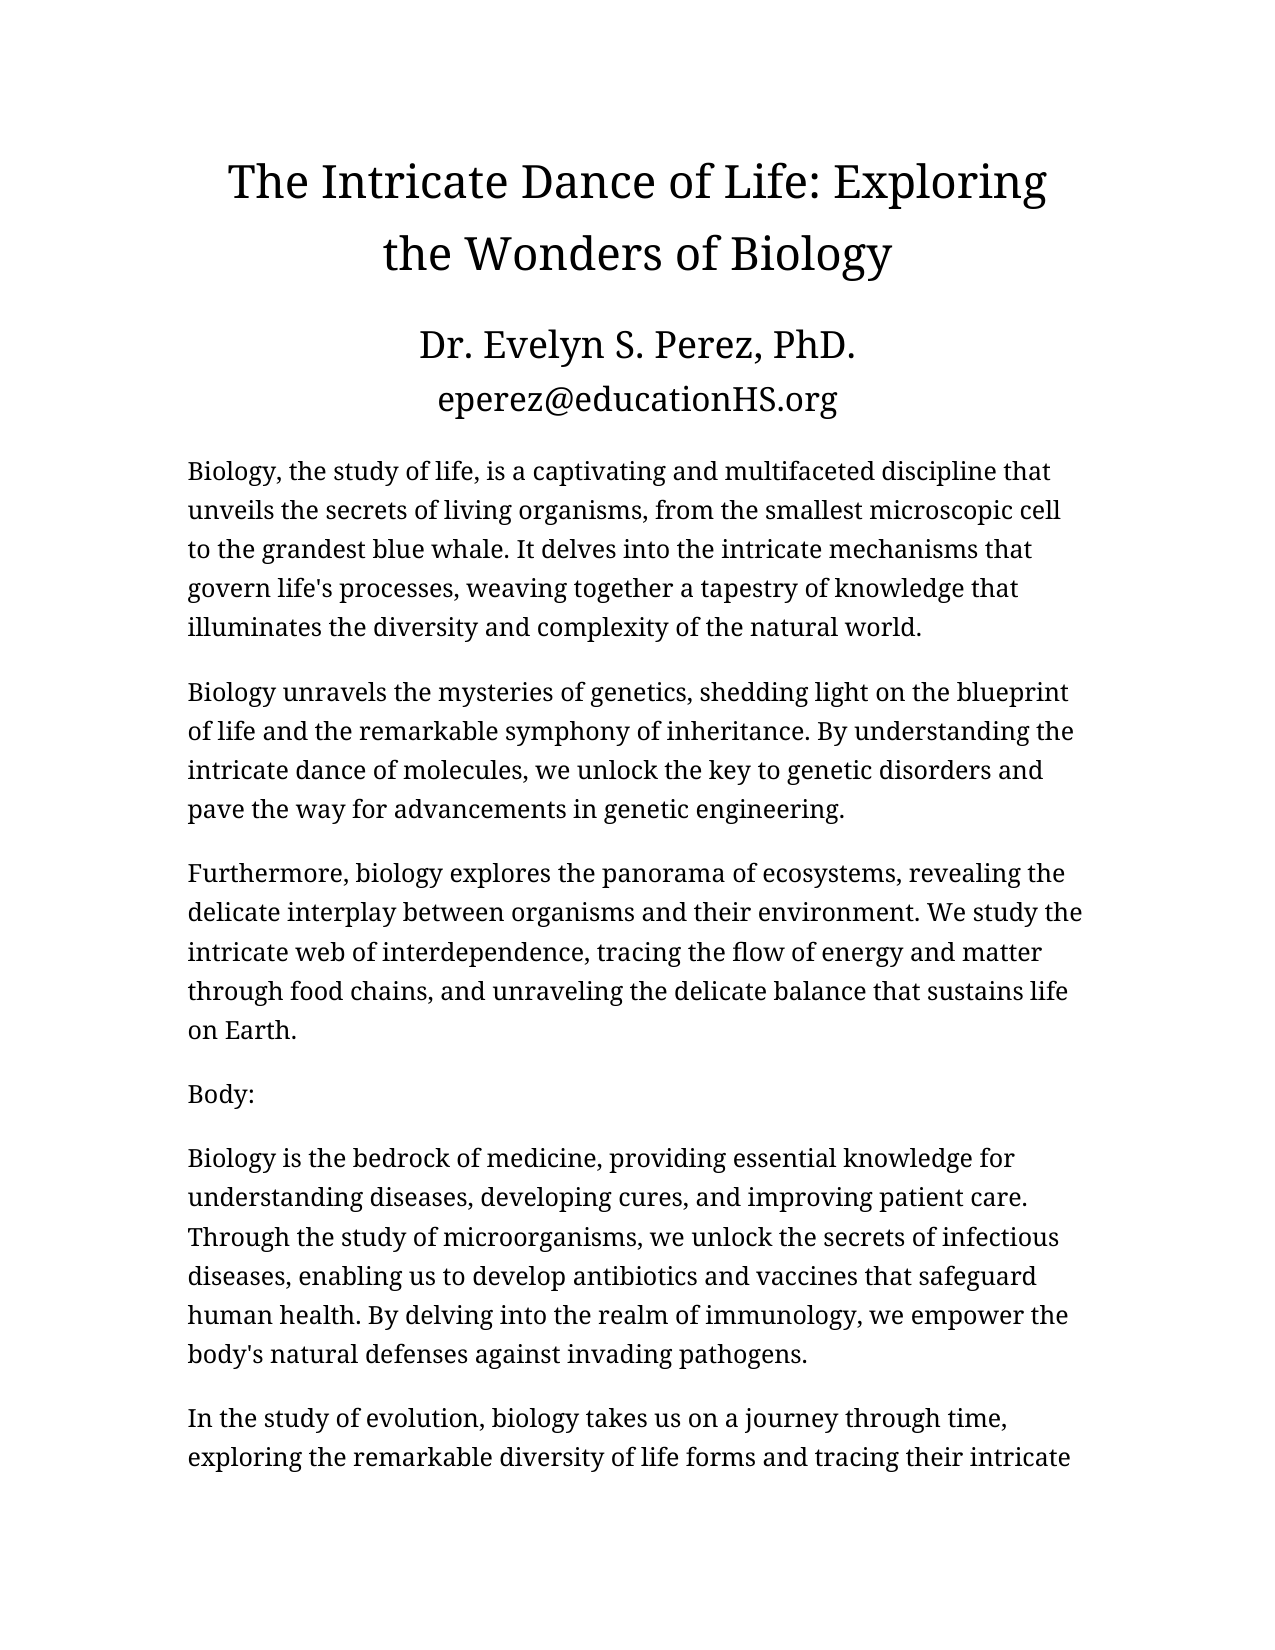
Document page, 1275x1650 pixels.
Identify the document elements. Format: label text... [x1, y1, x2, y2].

text Dr. Evelyn S. Perez, PhD. eperez@educationHS.org [187, 318, 1087, 422]
text Body: [187, 1077, 1087, 1111]
text Biology is the bedrock of medicine, providing essential knowledge for understanding diseases, developing cures, and improving patient care. Through the study of microorganisms, we unlock the secrets of infectious diseases, enabling us to develop antibiotics and vaccines that safeguard human health. By delving into the realm of immunology, we empower the body's natural defenses against invading pathogens. [187, 1141, 1087, 1371]
text Biology unravels the mysteries of genetics, shedding light on the blueprint of life and the remarkable symphony of inheritance. By understanding the intricate dance of molecules, we unlock the key to genetic disorders and pave the way for advancements in genetic engineering. [187, 674, 1087, 826]
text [187, 1401, 1087, 1474]
text Furthermore, biology explores the panorama of ecosystems, revealing the delicate interplay between organisms and their environment. We study the intricate web of interdependence, tracing the flow of energy and matter through food chains, and unraveling the delicate balance that sustains life on Earth. [187, 856, 1087, 1047]
text The Intricate Dance of Life: Exploring the Wonders of Biology [187, 150, 1087, 284]
text Biology, the study of life, is a captivating and multifaceted discipline that unveils the secrets of living organisms, from the smallest microscopic cell to the grandest blue whale. It delves into the intricate mechanisms that govern life's processes, weaving together a tapestry of knowledge that illuminates the diversity and complexity of the natural world. [187, 453, 1087, 644]
